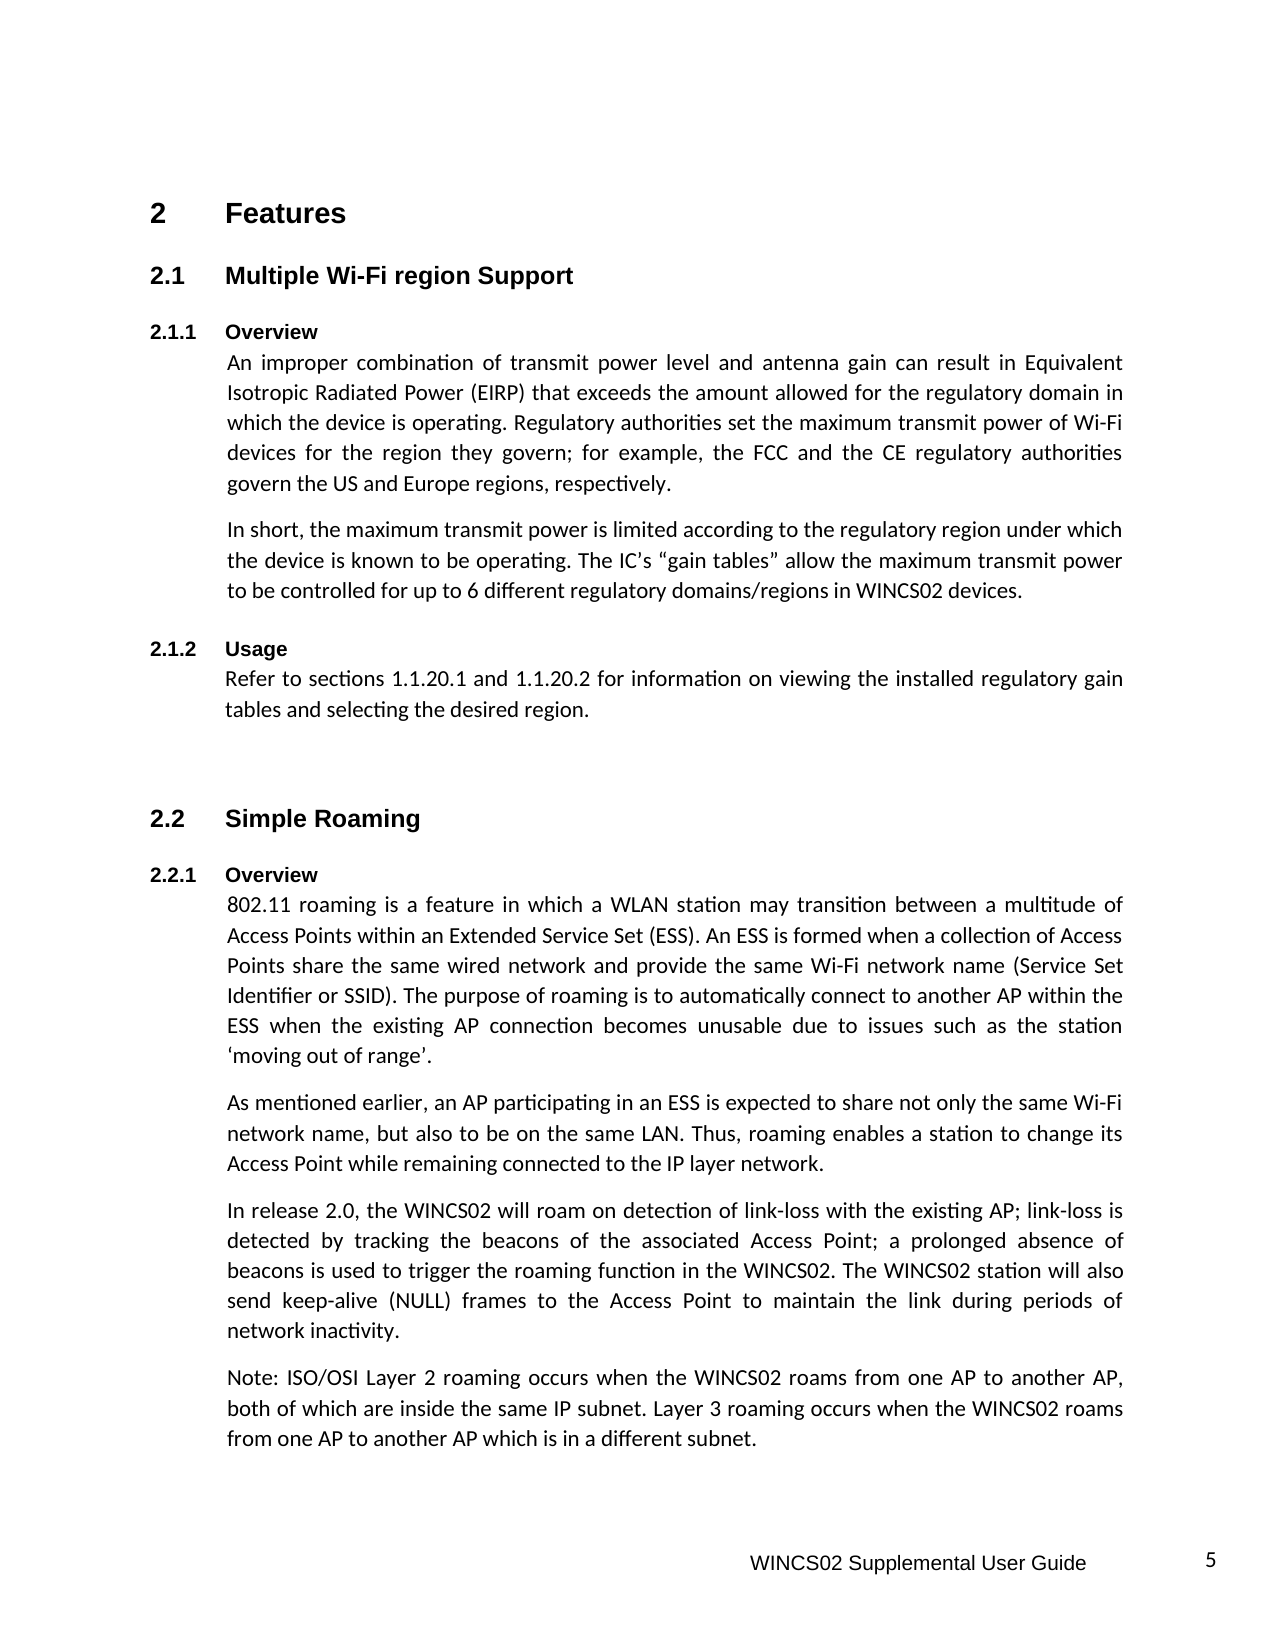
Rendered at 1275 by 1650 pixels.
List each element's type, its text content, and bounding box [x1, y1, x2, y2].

text 802.11 roaming is a feature in which a WLAN station may transition between a multitude of Access Points within an Extended Service Set (ESS). An ESS is formed when a collection of Access Points share the same wired network and provide the same Wi-Fi network name (Service Set Identifier or SSID). The purpose of roaming is to automatically connect to another AP within the ESS when the existing AP connection becomes unusable due to issues such as the station ‘moving out of range’. [227, 891, 1125, 1070]
subtitle Overview [150, 314, 1125, 344]
subtitle Usage [150, 631, 1125, 660]
text As mentioned earlier, an AP participating in an ESS is expected to share not only the same Wi-Fi network name, but also to be on the same LAN. Thus, roaming enables a station to change its Access Point while remaining connected to the IP layer network. [227, 1088, 1125, 1177]
text Note: ISO/OSI Layer 2 roaming occurs when the WINCS02 roams from one AP to another AP, both of which are inside the same IP subnet. Layer 3 roaming occurs when the WINCS02 roams from one AP to another AP which is in a different subnet. [227, 1363, 1125, 1452]
text Refer to sections 1.1.20.1 and 1.1.20.2 for information on viewing the installed regulatory gain tables and selecting the desired region. [225, 664, 1125, 723]
text In release 2.0, the WINCS02 will roam on detection of link-loss with the existing AP; link-loss is detected by tracking the beacons of the associated Access Point; a prolonged absence of beacons is used to trigger the roaming function in the WINCS02. The WINCS02 station will also send keep-alive (NULL) frames to the Access Point to maintain the link during periods of network inactivity. [227, 1196, 1125, 1345]
subtitle Overview [150, 857, 1125, 886]
subtitle Multiple Wi-Fi region Support [150, 258, 1125, 289]
text An improper combination of transmit power level and antenna gain can result in Equivalent Isotropic Radiated Power (EIRP) that exceeds the amount allowed for the regulatory domain in which the device is operating. Regulatory authorities set the maximum transmit power of Wi-Fi devices for the region they govern; for example, the FCC and the CE regulatory authorities govern the US and Europe regions, respectively. [227, 348, 1125, 497]
subtitle Features [150, 189, 1125, 229]
subtitle Simple Roaming [150, 801, 1125, 832]
text In short, the maximum transmit power is limited according to the regulatory region under which the device is known to be operating. The IC’s “gain tables” allow the maximum transmit power to be controlled for up to 6 different regulatory domains/regions in WINCS02 devices. [227, 516, 1125, 604]
